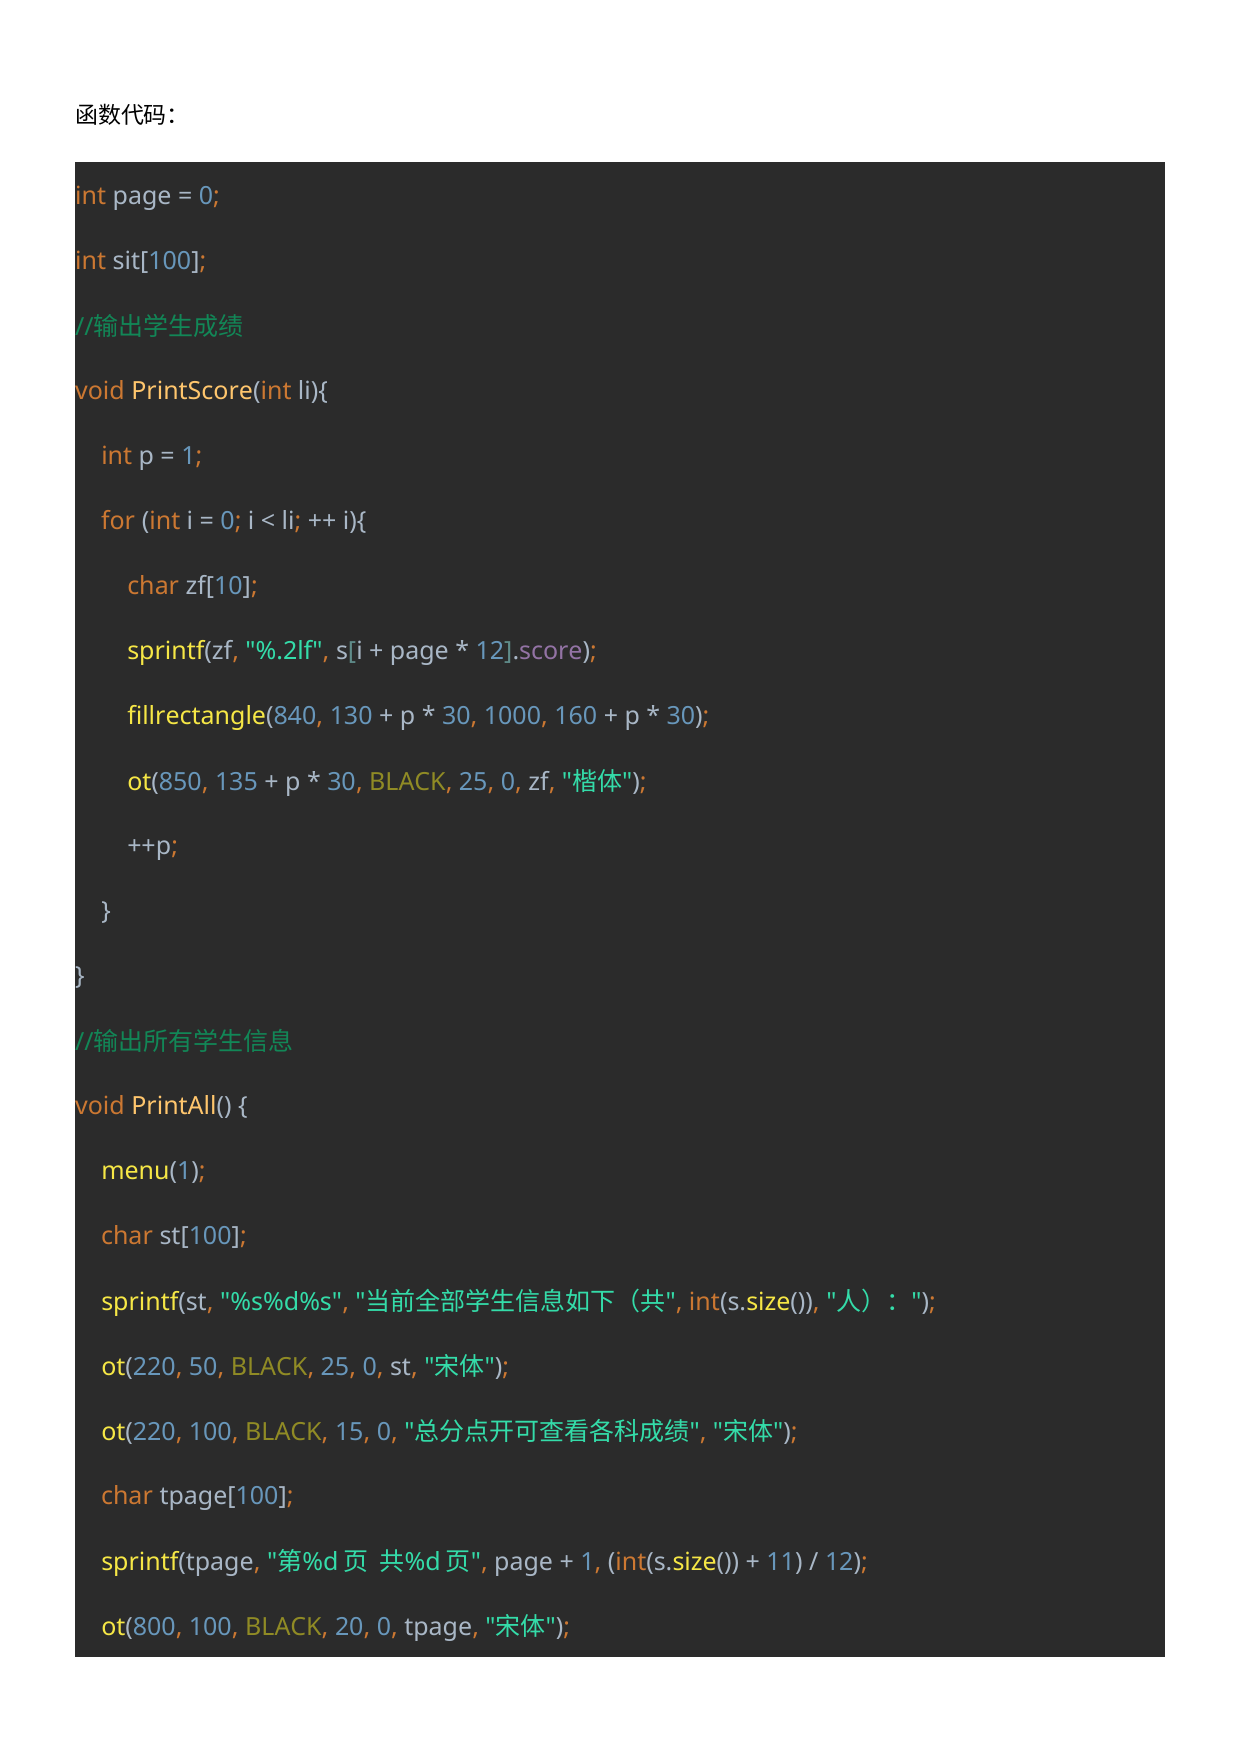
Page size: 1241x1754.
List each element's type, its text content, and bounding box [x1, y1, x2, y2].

text 函数代码： [75, 81, 1165, 146]
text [75, 162, 1165, 1657]
